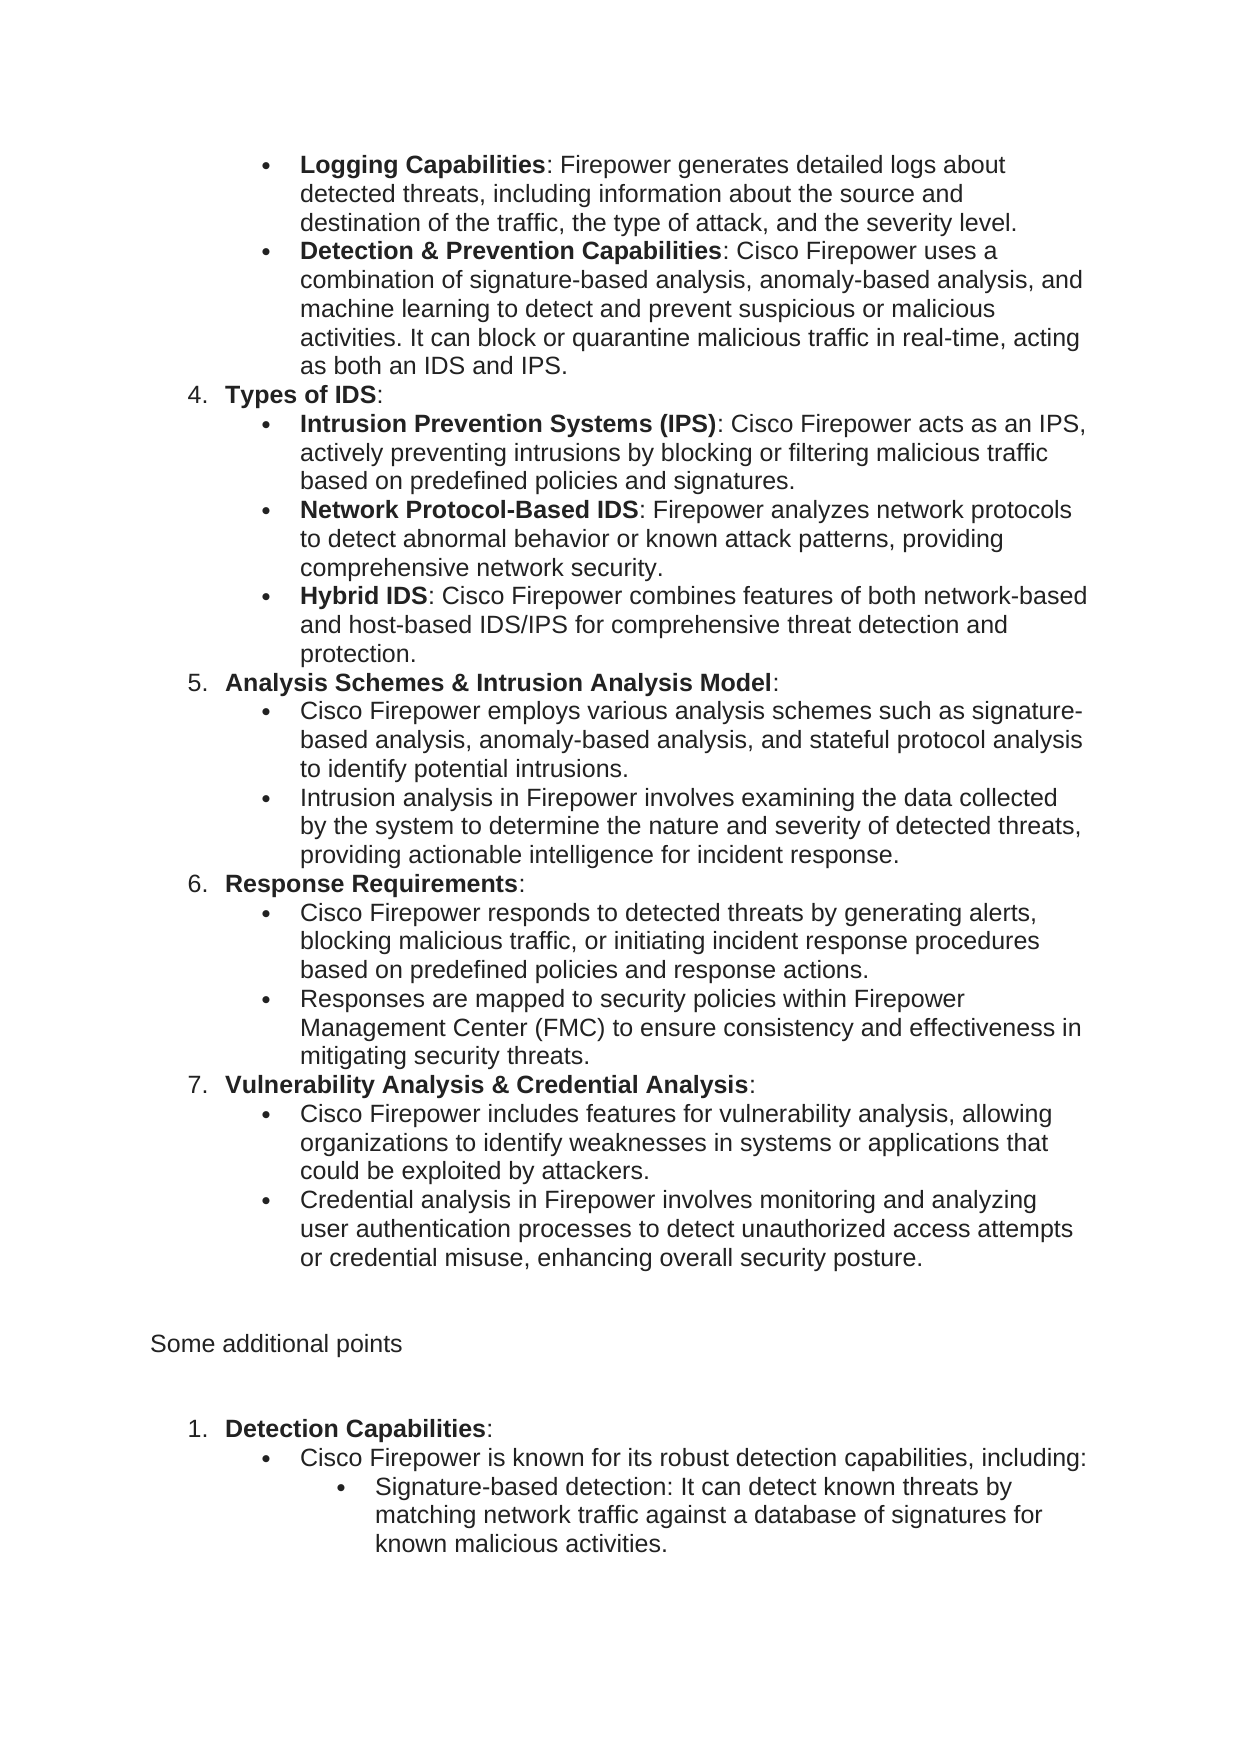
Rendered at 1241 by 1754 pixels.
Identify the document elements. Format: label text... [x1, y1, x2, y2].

list Cisco Firepower includes features for vulnerability analysis, allowing organizations to identify weaknesses in systems or applications that could be exploited by attackers. [262, 1099, 1090, 1185]
list Detection Capabilities: [187, 1414, 1090, 1443]
list Response Requirements: [187, 869, 1090, 897]
list Network Protocol-Based IDS: Firepower analyzes network protocols to detect abnormal behavior or known attack patterns, providing comprehensive network security. [262, 495, 1090, 581]
list Responses are mapped to security policies within Firepower Management Center (FMC) to ensure consistency and effectiveness in mitigating security threats. [262, 984, 1090, 1070]
text Some additional points [150, 1329, 1090, 1386]
list Intrusion Prevention Systems (IPS): Cisco Firepower acts as an IPS, actively preventing intrusions by blocking or filtering malicious traffic based on predefined policies and signatures. [262, 409, 1090, 495]
list Cisco Firepower is known for its robust detection capabilities, including: [262, 1443, 1090, 1472]
list Cisco Firepower responds to detected threats by generating alerts, blocking malicious traffic, or initiating incident response procedures based on predefined policies and response actions. [262, 897, 1090, 984]
list Cisco Firepower employs various analysis schemes such as signature-based analysis, anomaly-based analysis, and stateful protocol analysis to identify potential intrusions. [262, 696, 1090, 782]
list Vulnerability Analysis & Credential Analysis: [187, 1070, 1090, 1099]
list Analysis Schemes & Intrusion Analysis Model: [187, 667, 1090, 696]
list Detection & Prevention Capabilities: Cisco Firepower uses a combination of signature-based analysis, anomaly-based analysis, and machine learning to detect and prevent suspicious or malicious activities. It can block or quarantine malicious traffic in real-time, acting as both an IDS and IPS. [262, 236, 1090, 380]
list Types of IDS: [187, 380, 1090, 409]
list Intrusion analysis in Firepower involves examining the data collected by the system to determine the nature and severity of detected threats, providing actionable intelligence for incident response. [262, 782, 1090, 869]
list Hybrid IDS: Cisco Firepower combines features of both network-based and host-based IDS/IPS for comprehensive threat detection and protection. [262, 581, 1090, 667]
list Credential analysis in Firepower involves monitoring and analyzing user authentication processes to detect unauthorized access attempts or credential misuse, enhancing overall security posture. [262, 1185, 1090, 1271]
list Logging Capabilities: Firepower generates detailed logs about detected threats, including information about the source and destination of the traffic, the type of attack, and the severity level. [262, 150, 1090, 236]
list Signature-based detection: It can detect known threats by matching network traffic against a database of signatures for known malicious activities. [337, 1472, 1090, 1558]
